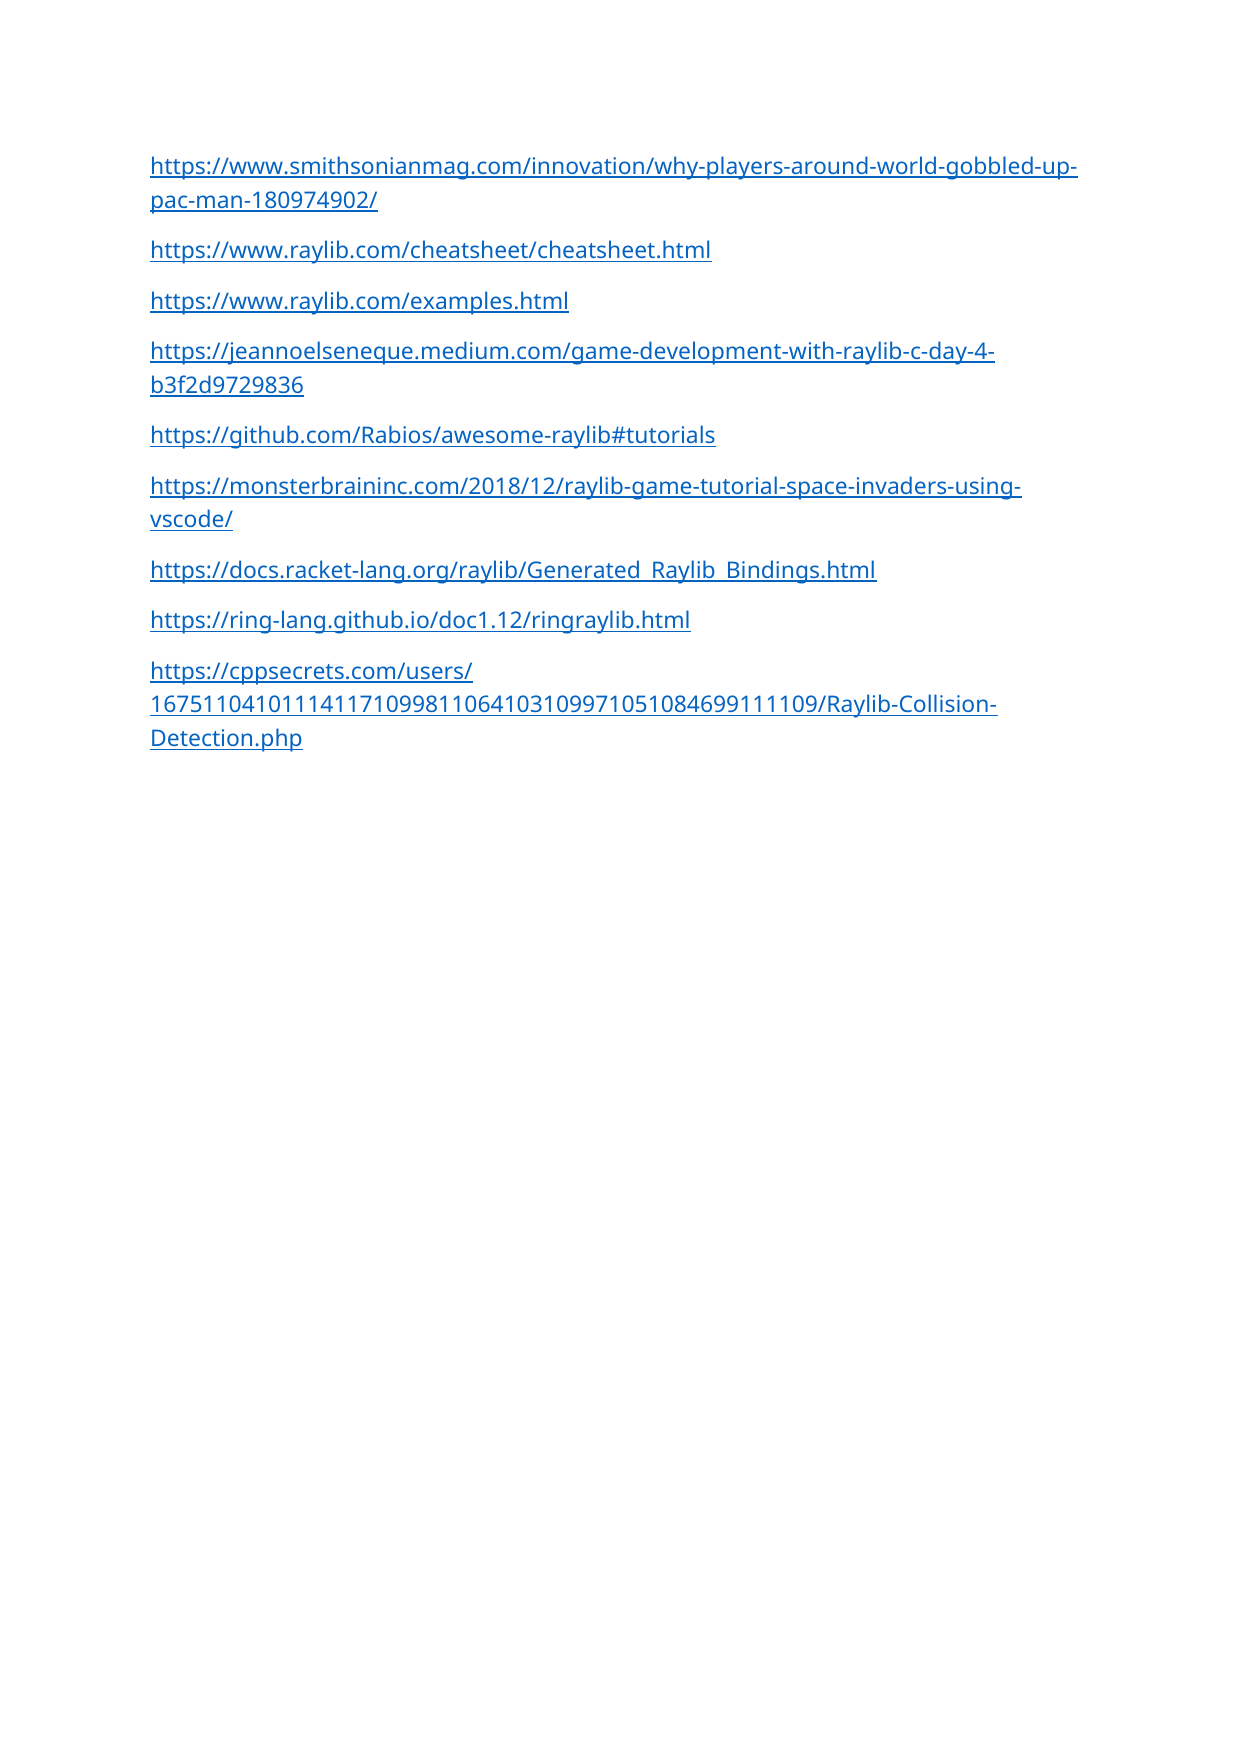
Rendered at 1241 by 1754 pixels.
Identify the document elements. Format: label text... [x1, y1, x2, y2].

text https://github.com/Rabios/awesome-raylib#tutorials [150, 419, 1090, 450]
text https://monsterbraininc.com/2018/12/raylib-game-tutorial-space-invaders-using-vscode/ [150, 469, 1090, 534]
text https://www.raylib.com/cheatsheet/cheatsheet.html [150, 234, 1090, 265]
text https://ring-lang.github.io/doc1.12/ringraylib.html [150, 604, 1090, 635]
text https://www.smithsonianmag.com/innovation/why-players-around-world-gobbled-up-pac-man-180974902/ [150, 150, 1090, 215]
text https://jeannoelseneque.medium.com/game-development-with-raylib-c-day-4-b3f2d9729836 [150, 335, 1090, 400]
text https://docs.racket-lang.org/raylib/Generated_Raylib_Bindings.html [150, 554, 1090, 585]
text https://www.raylib.com/examples.html [150, 284, 1090, 316]
text https://cppsecrets.com/users/167511041011141171099811064103109971051084699111109/Raylib-Collision-Detection.php [150, 654, 1090, 753]
